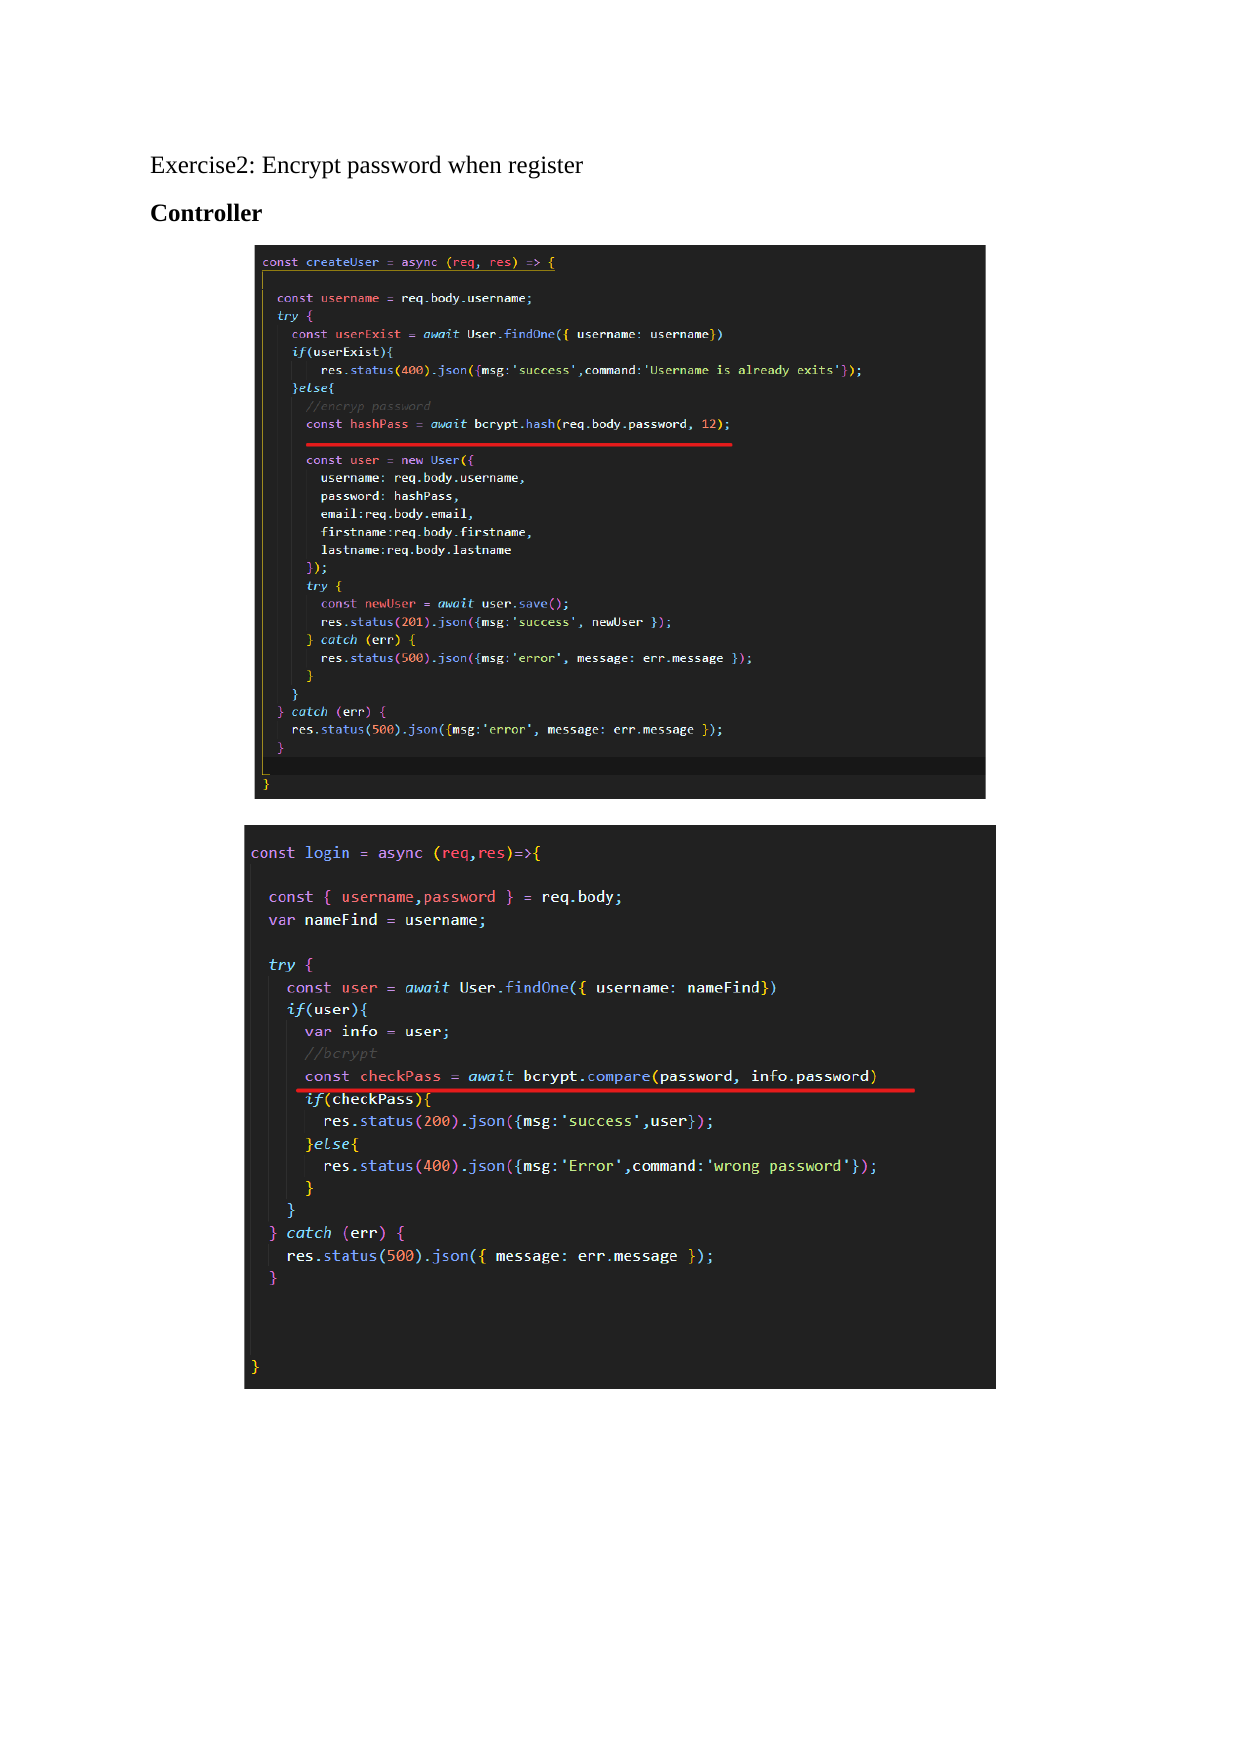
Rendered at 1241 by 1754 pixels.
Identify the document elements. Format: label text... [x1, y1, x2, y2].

picture [254, 245, 986, 799]
text Exercise2: Encrypt password when register [150, 150, 1090, 179]
picture [244, 825, 996, 1389]
text Controller [150, 198, 1090, 226]
